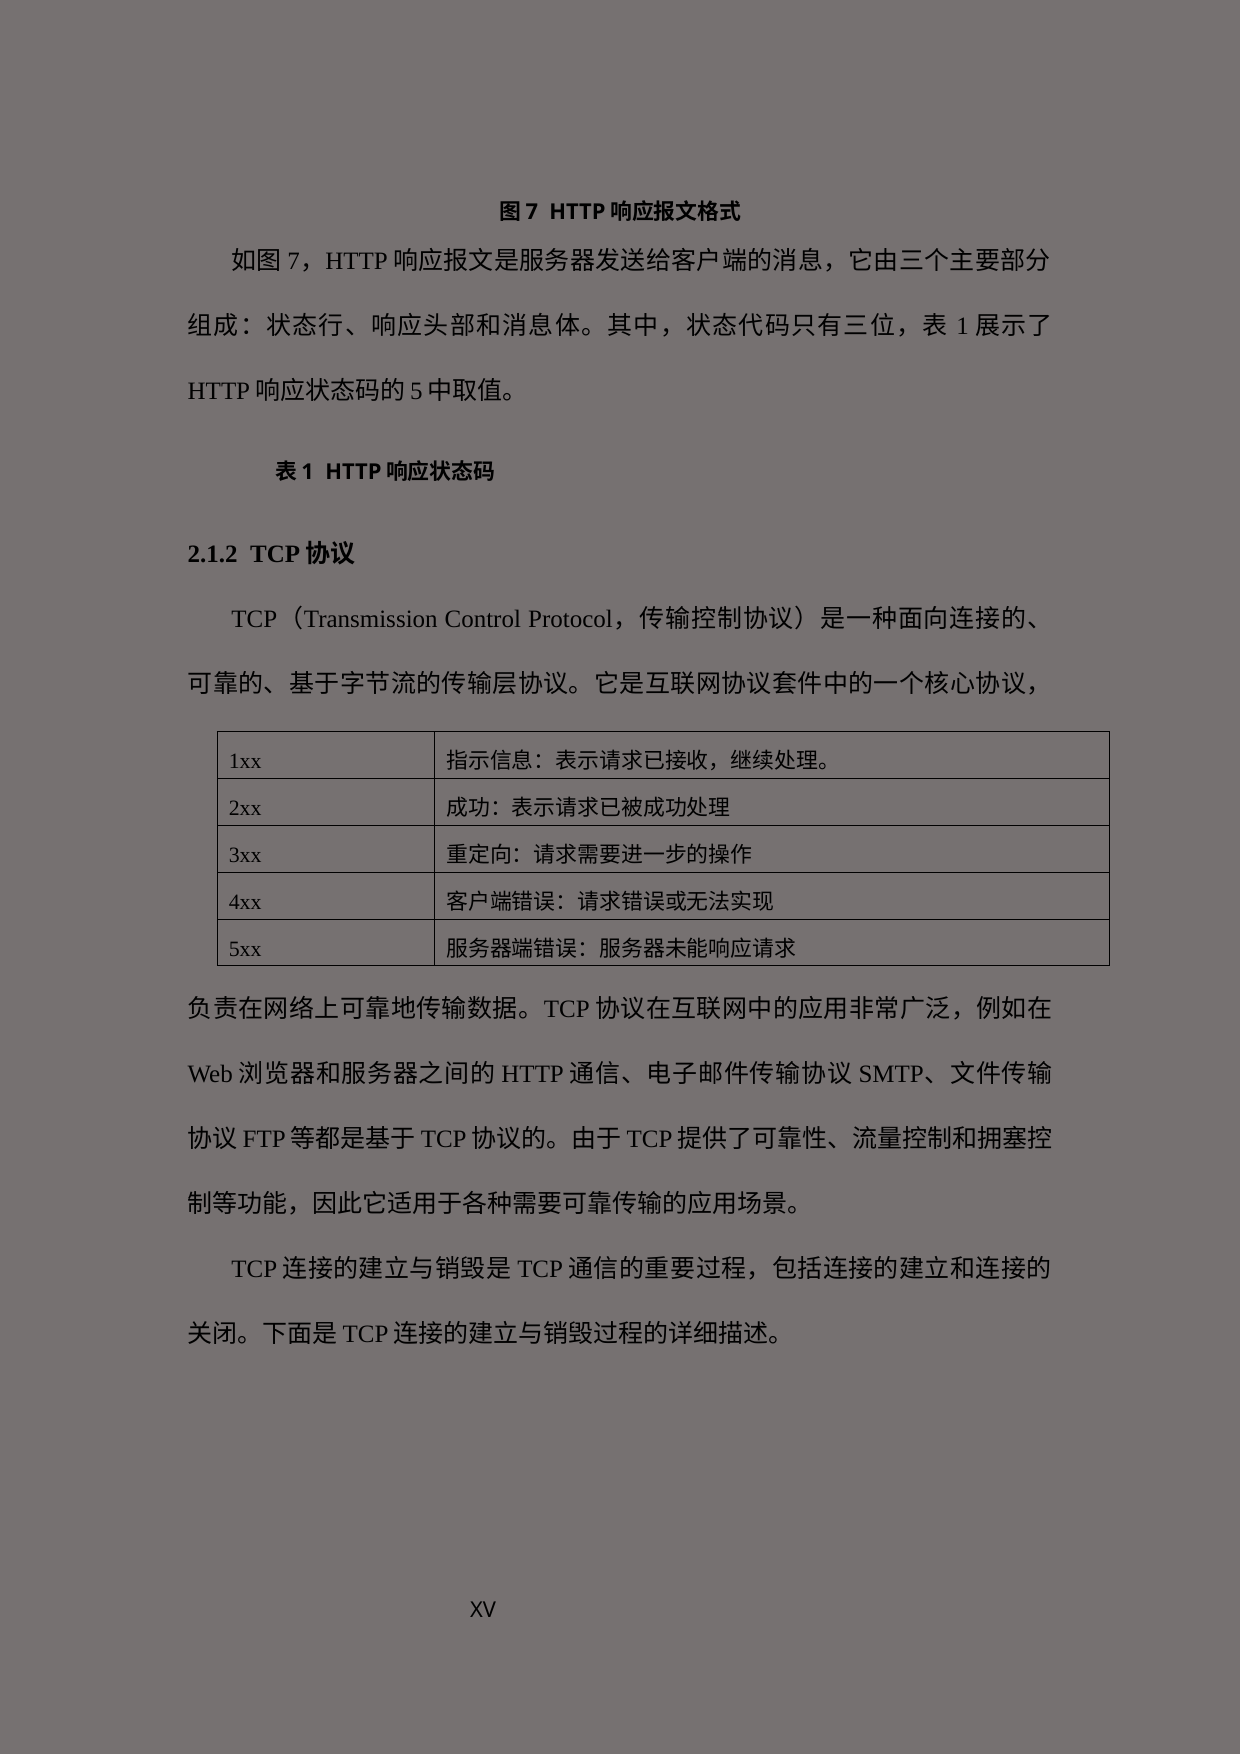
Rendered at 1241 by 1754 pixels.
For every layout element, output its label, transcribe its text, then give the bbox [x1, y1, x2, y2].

table_header 1xx [218, 732, 434, 778]
table_cell 成功：表示请求已被成功处理 [435, 779, 1109, 825]
text TCP连接的建立与销毁是TCP通信的重要过程，包括连接的建立和连接的关闭。下面是TCP连接的建立与销毁过程的详细描述。 [187, 1234, 1053, 1364]
text TCP（Transmission Control Protocol，传输控制协议）是一种面向连接的、可靠的、基于字节流的传输层协议。它是互联网协议套件中的一个核心协议，负责在网络上可靠地传输数据。TCP协议在互联网中的应用非常广泛，例如在Web浏览器和服务器之间的HTTP通信、电子邮件传输协议SMTP、文件传输协议FTP等都是基于TCP协议的。由于TCP提供了可靠性、流量控制和拥塞控制等功能，因此它适用于各种需要可靠传输的应用场景。 [187, 584, 1053, 1234]
text 2.1.2 TCP协议 [187, 519, 1053, 584]
text 图7 HTTP响应报文格式 [187, 194, 1053, 226]
text 表1 HTTP响应状态码 [231, 454, 1053, 486]
table_cell 服务器端错误：服务器未能响应请求 [435, 920, 1109, 965]
table_cell 3xx [218, 826, 434, 872]
table_cell 2xx [218, 779, 434, 825]
text 如图7，HTTP响应报文是服务器发送给客户端的消息，它由三个主要部分组成：状态行、响应头部和消息体。其中，状态代码只有三位，表1展示了HTTP响应状态码的5中取值。 [187, 226, 1053, 421]
table_cell 5xx [218, 920, 434, 965]
table_cell 重定向：请求需要进一步的操作 [435, 826, 1109, 872]
table_header 指示信息：表示请求已接收，继续处理。 [435, 732, 1109, 778]
table_cell 4xx [218, 873, 434, 918]
table_cell 客户端错误：请求错误或无法实现 [435, 873, 1109, 918]
